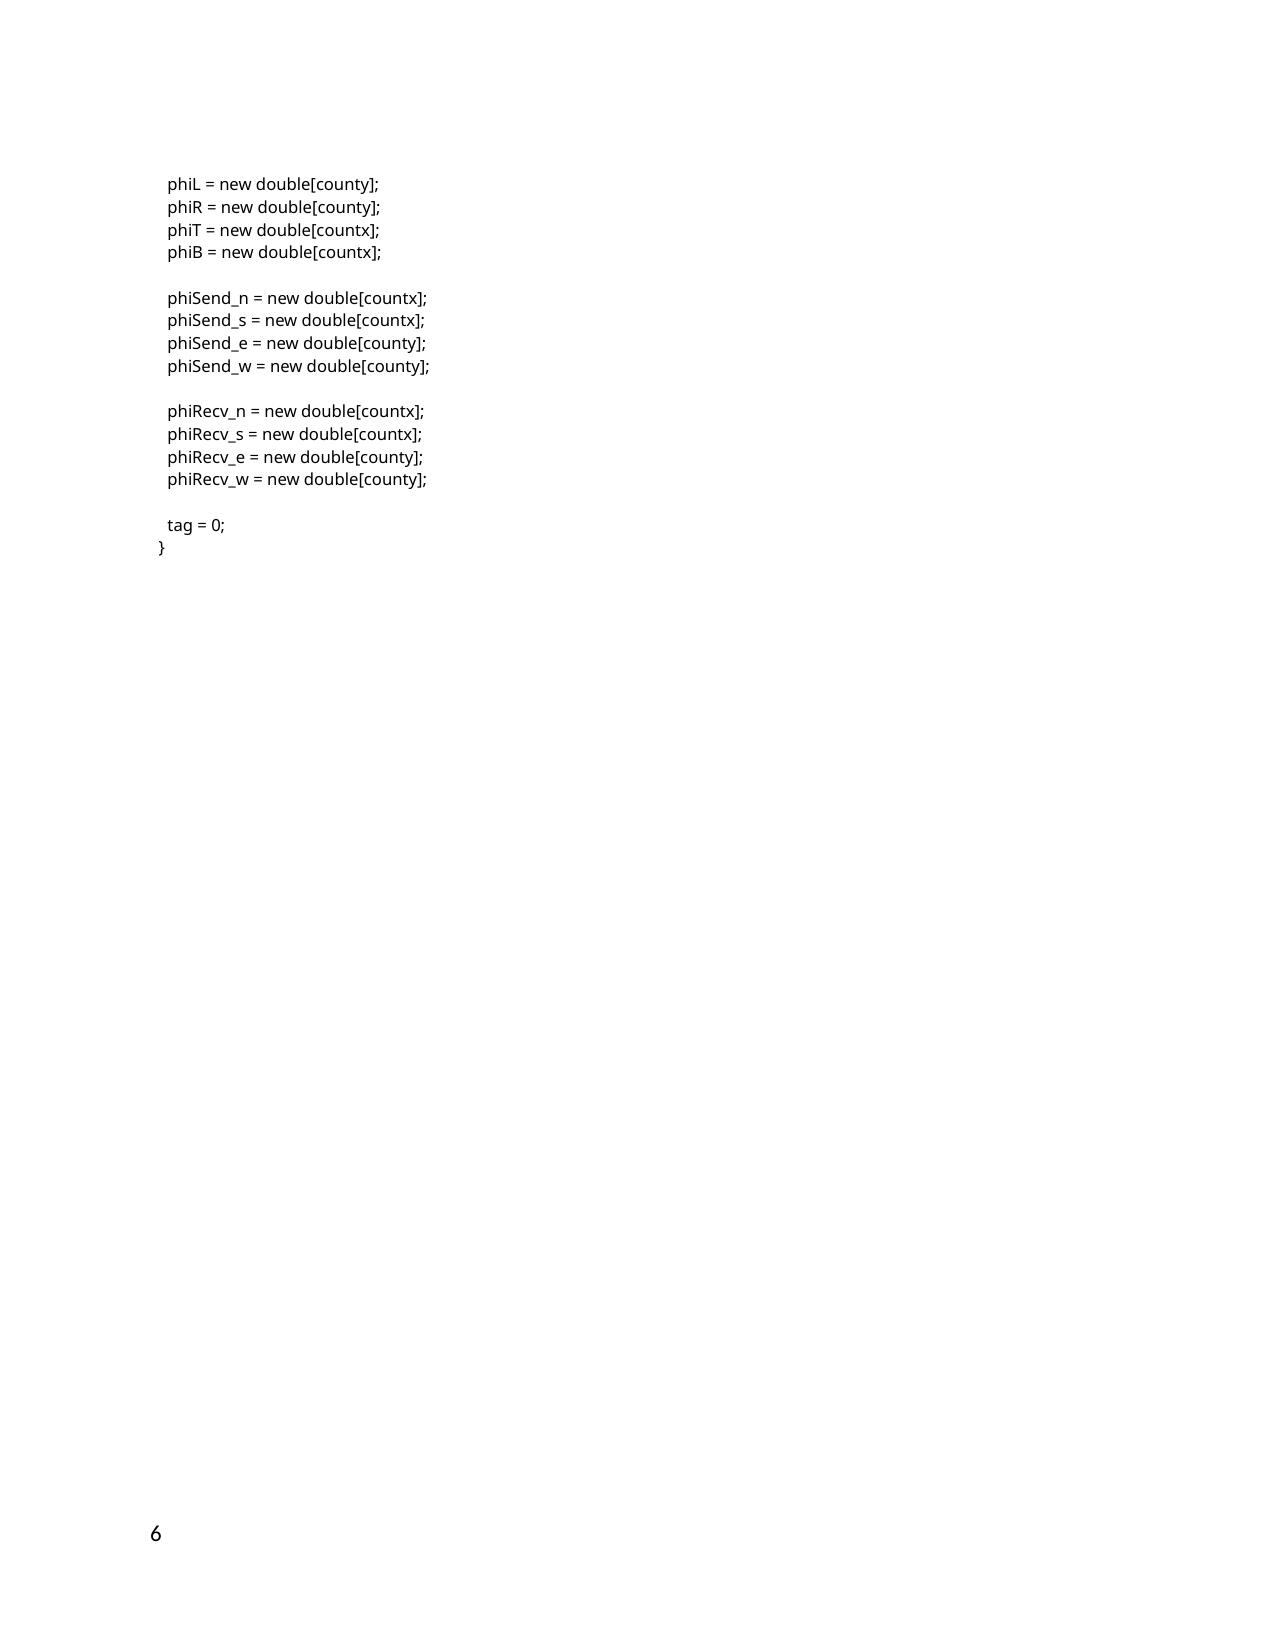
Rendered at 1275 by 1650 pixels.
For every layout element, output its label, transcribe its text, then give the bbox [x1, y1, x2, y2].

text phiSend_n = new double[countx]; [150, 286, 1125, 309]
text phiRecv_w = new double[county]; [150, 468, 1125, 491]
text phiSend_w = new double[county]; [150, 354, 1125, 377]
text tag = 0; [150, 513, 1125, 536]
text phiRecv_e = new double[county]; [150, 445, 1125, 468]
text phiR = new double[county]; [150, 195, 1125, 218]
text phiT = new double[countx]; [150, 218, 1125, 241]
text phiB = new double[countx]; [150, 241, 1125, 263]
text phiRecv_n = new double[countx]; [150, 400, 1125, 422]
text phiRecv_s = new double[countx]; [150, 422, 1125, 445]
text phiSend_s = new double[countx]; [150, 309, 1125, 332]
text phiL = new double[county]; [150, 173, 1125, 195]
text } [150, 536, 1125, 559]
text phiSend_e = new double[county]; [150, 332, 1125, 354]
